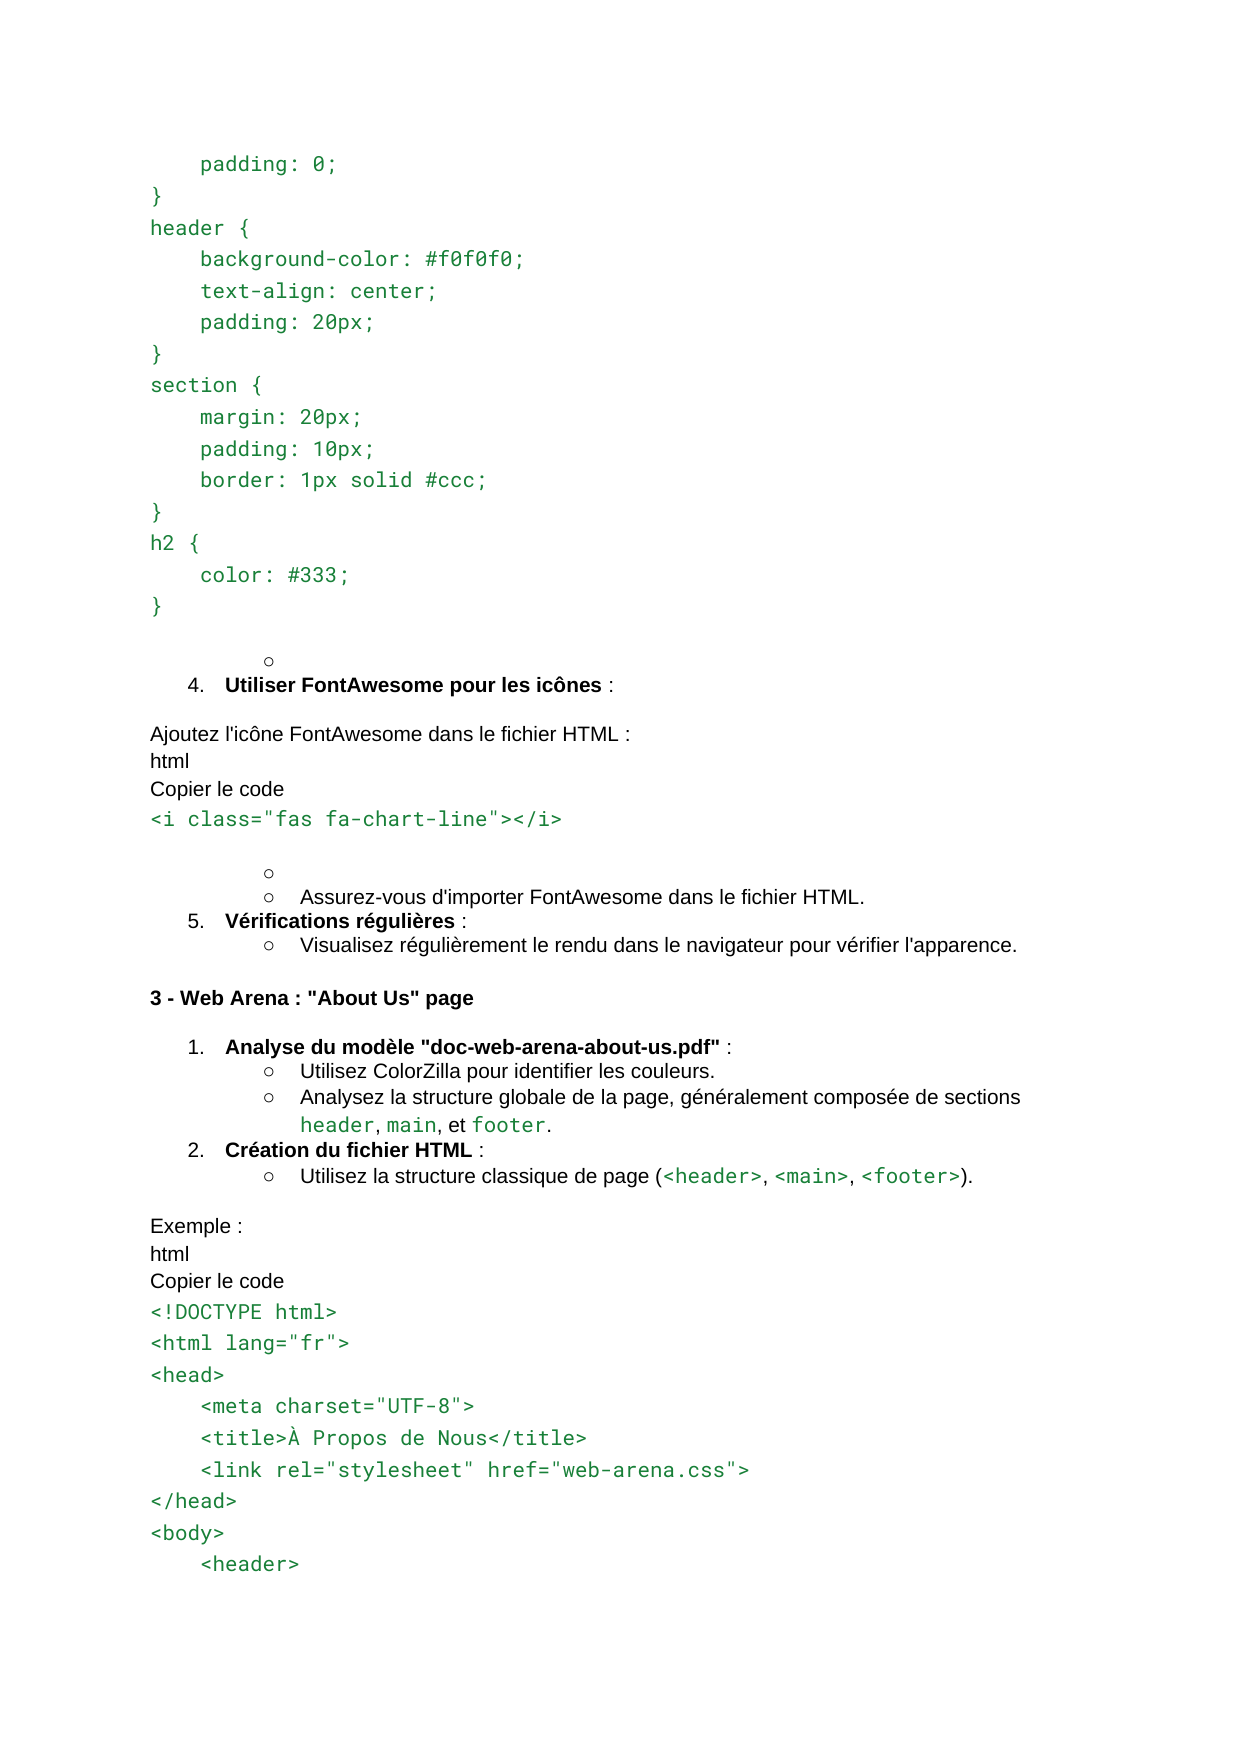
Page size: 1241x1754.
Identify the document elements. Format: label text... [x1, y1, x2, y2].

text <html lang="fr"> [150, 1329, 1090, 1356]
text padding: 20px; [150, 308, 1090, 335]
text text-align: center; [150, 276, 1090, 304]
text padding: 10px; [150, 434, 1090, 462]
list Assurez-vous d'importer FontAwesome dans le fichier HTML. [262, 885, 1090, 909]
text <head> [150, 1360, 1090, 1388]
text color: #333; [150, 560, 1090, 588]
text padding: 0; [150, 150, 1090, 177]
text header { [150, 213, 1090, 241]
text h2 { [150, 529, 1090, 556]
list Utiliser FontAwesome pour les icônes : [187, 672, 1090, 696]
text background-color: #f0f0f0; [150, 245, 1090, 272]
text </head> [150, 1487, 1090, 1514]
text <header> [150, 1550, 1090, 1577]
text Ajoutez l'icône FontAwesome dans le fichier HTML : html Copier le code <i class="fas fa-chart-line"></i> [150, 721, 1090, 832]
text border: 1px solid #ccc; [150, 466, 1090, 493]
text <body> [150, 1518, 1090, 1546]
list Visualisez régulièrement le rendu dans le navigateur pour vérifier l'apparence. [262, 933, 1090, 957]
text <title>À Propos de Nous</title> [150, 1423, 1090, 1451]
list Analyse du modèle "doc-web-arena-about-us.pdf" : [187, 1035, 1090, 1059]
text } [150, 497, 1090, 525]
text Exemple : html Copier le code <!DOCTYPE html> [150, 1214, 1090, 1325]
text } [150, 339, 1090, 367]
text } [150, 592, 1090, 619]
list Création du fichier HTML : [187, 1138, 1090, 1162]
text <link rel="stylesheet" href="web-arena.css"> [150, 1455, 1090, 1483]
list Vérifications régulières : [187, 909, 1090, 933]
list Utilisez ColorZilla pour identifier les couleurs. [262, 1059, 1090, 1083]
text margin: 20px; [150, 402, 1090, 430]
text } [150, 182, 1090, 209]
subtitle 3 - Web Arena : "About Us" page [150, 986, 1090, 1010]
list Analysez la structure globale de la page, généralement composée de sections header, main, et footer. [262, 1083, 1090, 1138]
text section { [150, 371, 1090, 398]
list Utilisez la structure classique de page (<header>, <main>, <footer>). [262, 1162, 1090, 1189]
text <meta charset="UTF-8"> [150, 1392, 1090, 1419]
